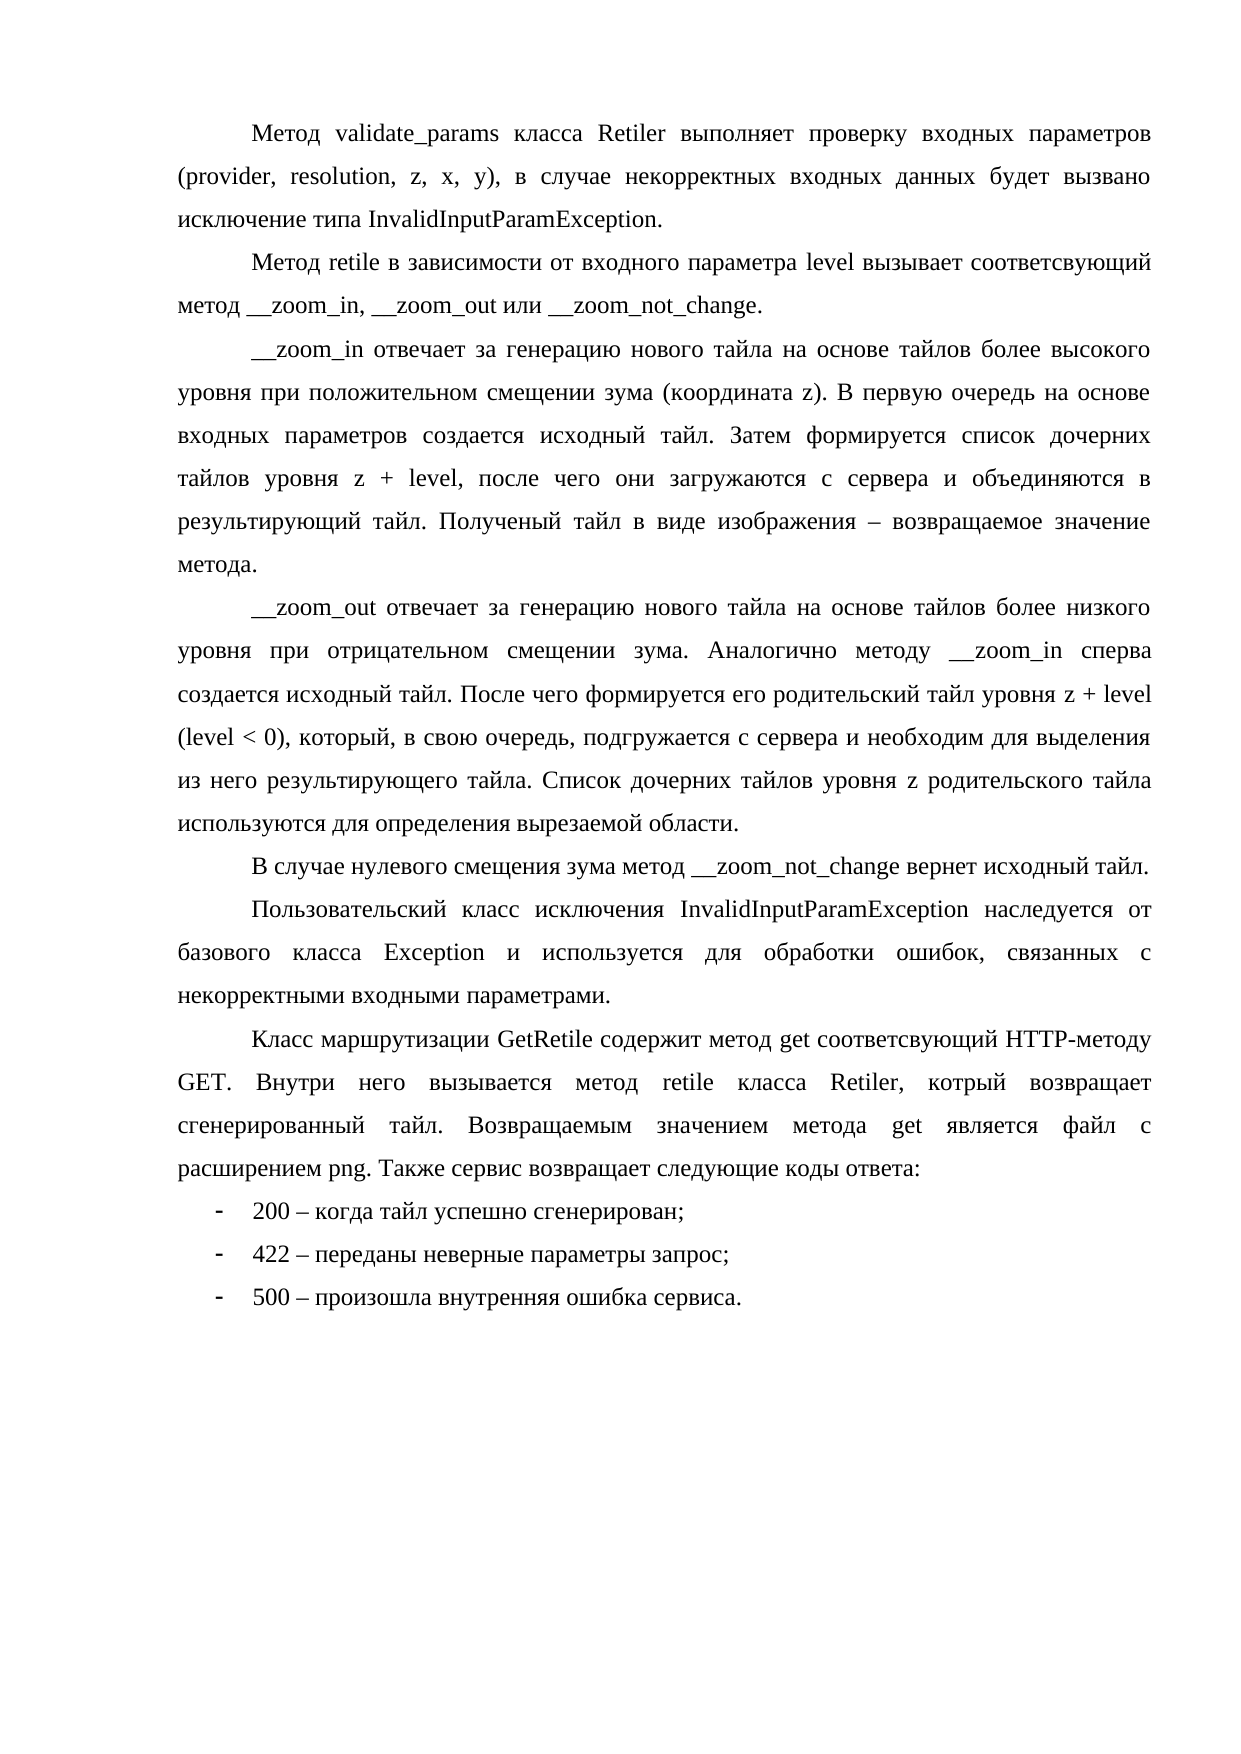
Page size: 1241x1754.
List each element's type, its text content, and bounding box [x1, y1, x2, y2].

list 200 – когда тайл успешно сгенерирован; [215, 1196, 1152, 1225]
text Класс маршрутизации GetRetile содержит метод get соответсвующий HTTP-методу GET. Внутри него вызывается метод retile класса Retiler, котрый возвращает сгенерированный тайл. Возвращаемым значением метода get является файл с расширением png. Также сервис возвращает следующие коды ответа: [177, 1024, 1152, 1182]
text Метод retile в зависимости от входного параметра level вызывает соответсвующий метод __zoom_in, __zoom_out или __zoom_not_change. [177, 247, 1152, 319]
text Пользовательский класс исключения InvalidInputParamException наследуется от базового класса Exception и используется для обработки ошибок, связанных с некорректными входными параметрами. [177, 894, 1152, 1009]
list 422 – переданы неверные параметры запрос; [215, 1239, 1152, 1268]
text Метод validate_params класса Retiler выполняет проверку входных параметров (provider, resolution, z, x, y), в случае некорректных входных данных будет вызвано исключение типа InvalidInputParamException. [177, 118, 1152, 233]
list 500 – произошла внутренняя ошибка сервиса. [215, 1282, 1152, 1311]
text В случае нулевого смещения зума метод __zoom_not_change вернет исходный тайл. [177, 851, 1152, 880]
text __zoom_out отвечает за генерацию нового тайла на основе тайлов более низкого уровня при отрицательном смещении зума. Аналогично методу __zoom_in сперва создается исходный тайл. После чего формируется его родительский тайл уровня z + level (level < 0), который, в свою очередь, подгружается с сервера и необходим для выделения из него результирующего тайла. Список дочерних тайлов уровня z родительского тайла используются для определения вырезаемой области. [177, 592, 1152, 837]
text __zoom_in отвечает за генерацию нового тайла на основе тайлов более высокого уровня при положительном смещении зума (координата z). В первую очередь на основе входных параметров создается исходный тайл. Затем формируется список дочерних тайлов уровня z + level, после чего они загружаются с сервера и объединяются в результирующий тайл. Полученый тайл в виде изображения – возвращаемое значение метода. [177, 334, 1152, 578]
